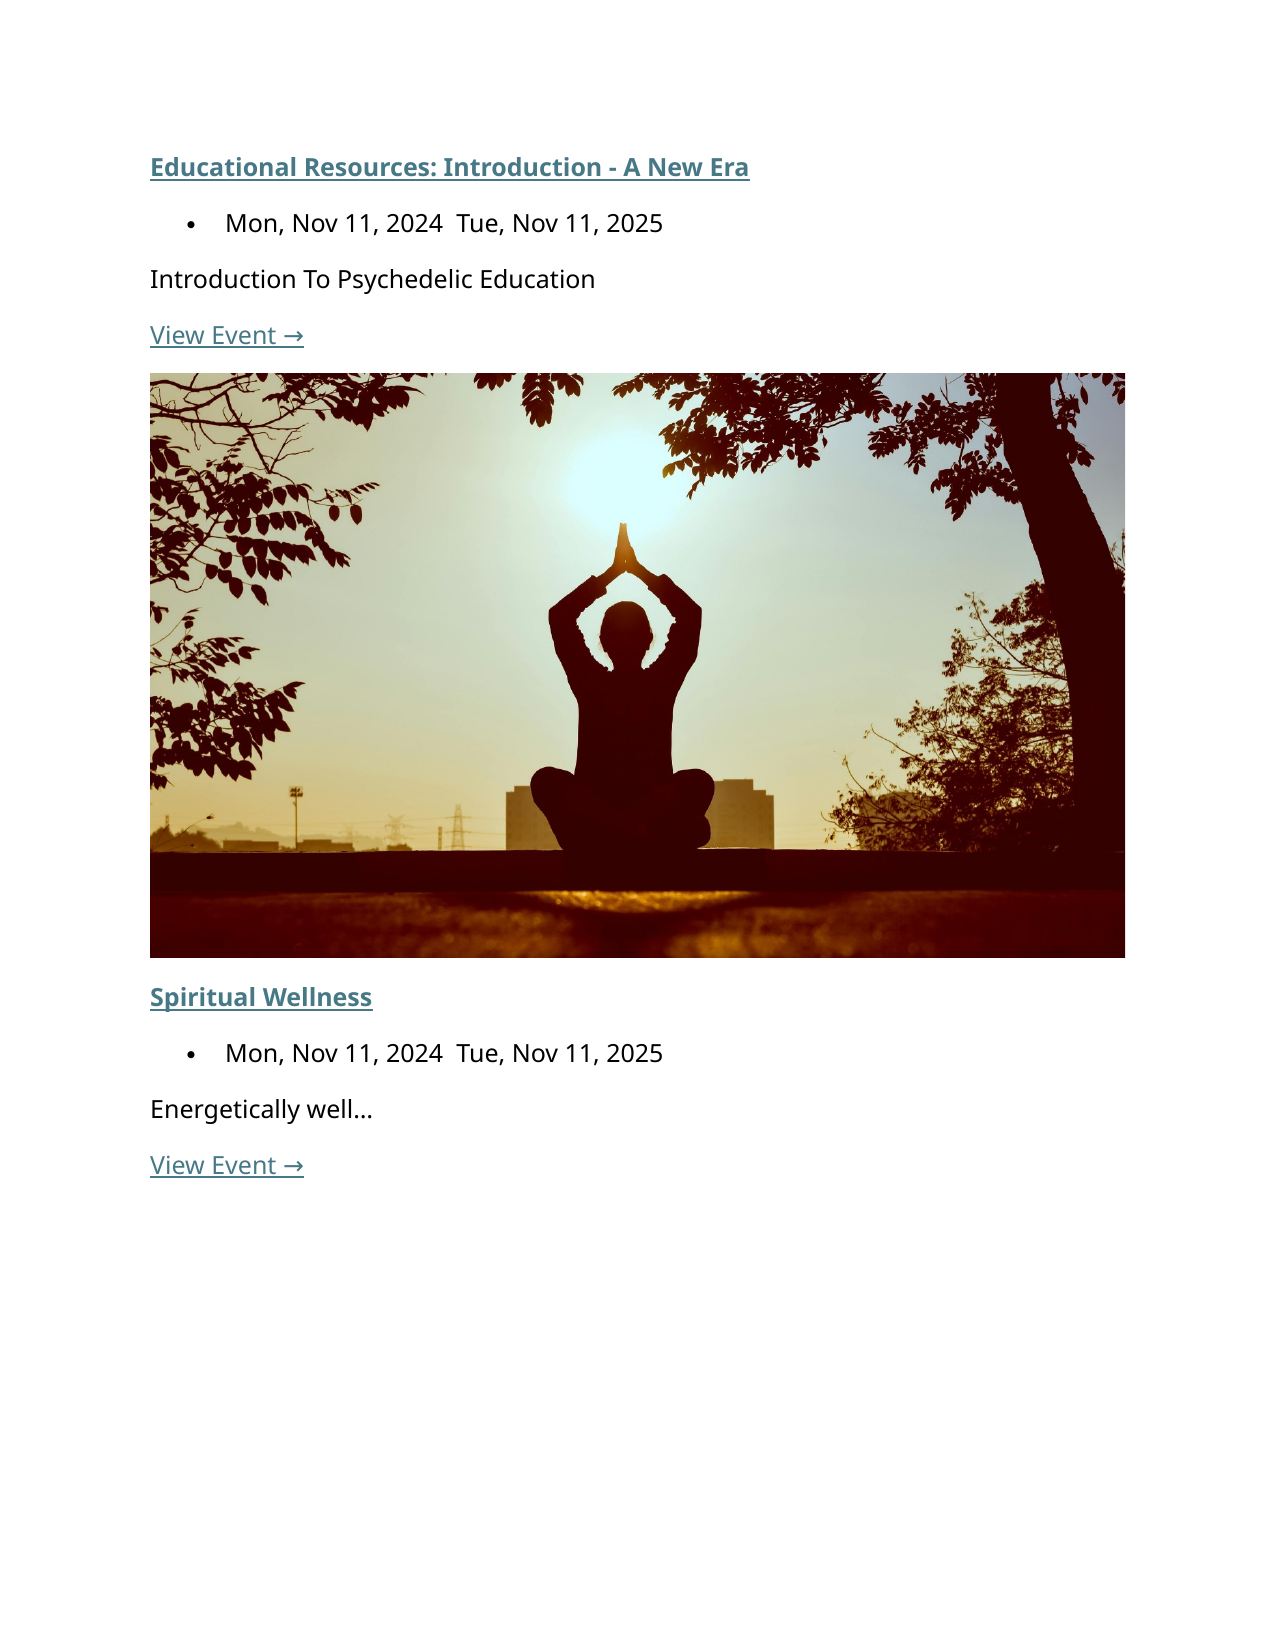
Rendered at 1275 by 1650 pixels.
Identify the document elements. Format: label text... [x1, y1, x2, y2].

list Mon, Nov 11, 2024 Tue, Nov 11, 2025 [187, 206, 1125, 240]
text Educational Resources: Introduction - A New Era [150, 150, 1125, 184]
picture [150, 373, 1125, 958]
text View Event → [150, 1147, 1125, 1181]
text View Event → [150, 317, 1125, 352]
text Spiritual Wellness [150, 980, 1125, 1014]
list Mon, Nov 11, 2024 Tue, Nov 11, 2025 [187, 1036, 1125, 1070]
text Energetically well… [150, 1091, 1125, 1126]
text Introduction To Psychedelic Education [150, 262, 1125, 296]
